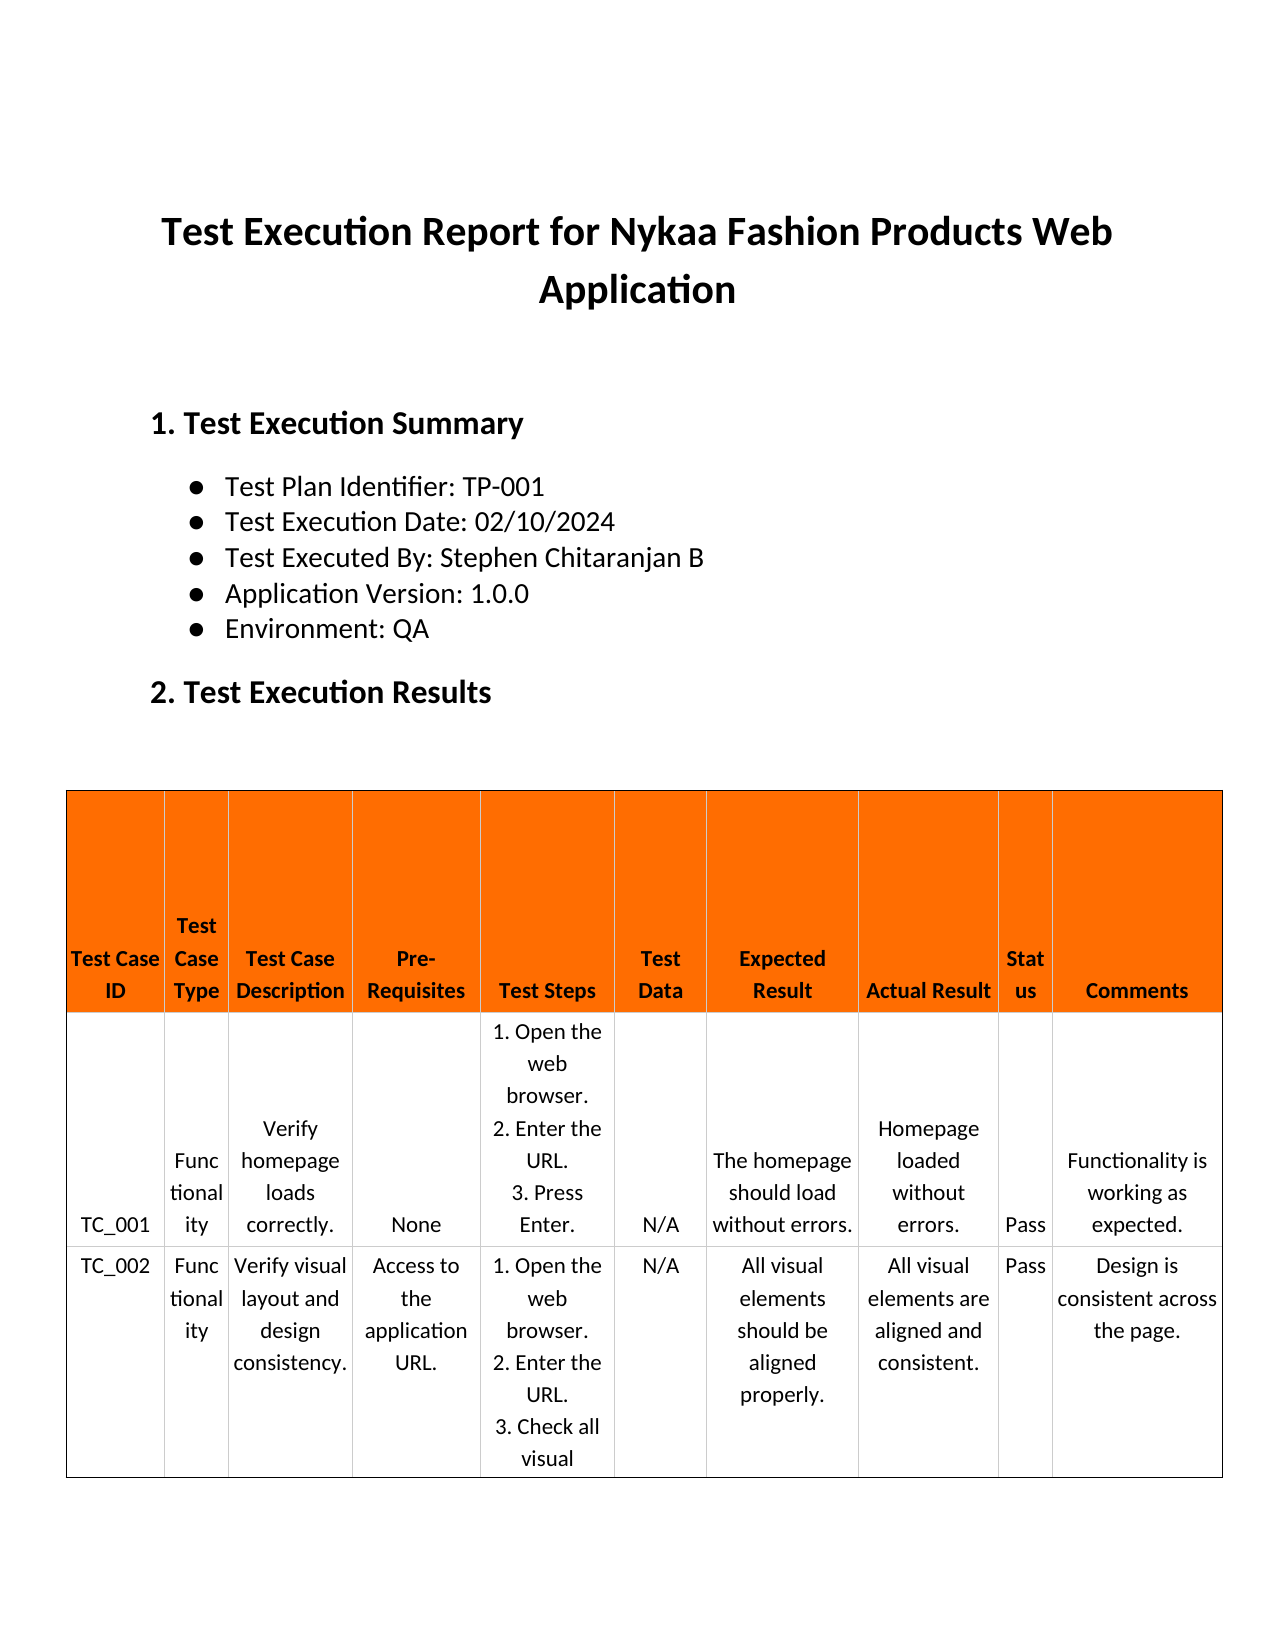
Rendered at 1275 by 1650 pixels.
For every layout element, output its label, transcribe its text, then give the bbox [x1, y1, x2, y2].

table_header Test Data [615, 791, 706, 1012]
table_cell Verify homepage loads correctly. [229, 1013, 352, 1246]
table_header Test Case ID [67, 791, 164, 1012]
table_header Actual Result [859, 791, 998, 1012]
table_header Test Case Type [165, 791, 228, 1012]
table_cell None [353, 1013, 480, 1246]
table_header Comments [1053, 791, 1222, 1012]
table_cell Pass [999, 1247, 1052, 1477]
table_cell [1053, 1247, 1222, 1477]
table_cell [229, 1247, 352, 1477]
text 2. Test Execution Results [150, 671, 1125, 712]
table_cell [707, 1247, 858, 1477]
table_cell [353, 1247, 480, 1477]
table_cell Functionality [165, 1247, 228, 1477]
table_cell TC_001 [67, 1013, 164, 1246]
table_cell N/A [615, 1013, 706, 1246]
table_cell Pass [999, 1013, 1052, 1246]
table_cell Functionality is working as expected. [1053, 1013, 1222, 1246]
table_cell The homepage should load without errors. [707, 1013, 858, 1246]
table_cell Functionality [165, 1013, 228, 1246]
table_header Test Case Description [229, 791, 352, 1012]
table_header Pre-Requisites [353, 791, 480, 1012]
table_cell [859, 1247, 998, 1477]
table_header Test Steps [481, 791, 614, 1012]
subtitle 1. Test Execution Summary [150, 402, 1125, 443]
list Application Version: 1.0.0 [187, 575, 1125, 610]
table_cell N/A [615, 1247, 706, 1477]
list Test Executed By: Stephen Chitaranjan B [187, 539, 1125, 575]
table_cell TC_002 [67, 1247, 164, 1477]
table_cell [481, 1247, 614, 1477]
table_cell Homepage loaded without errors. [859, 1013, 998, 1246]
text Test Execution Report for Nykaa Fashion Products Web Application [150, 205, 1125, 314]
table_header Status [999, 791, 1052, 1012]
table_header Expected Result [707, 791, 858, 1012]
table_cell 1. Open the web browser. 2. Enter the URL. 3. Press Enter. [481, 1013, 614, 1246]
list Test Execution Date: 02/10/2024 [187, 503, 1125, 539]
list Environment: QA [187, 610, 1125, 646]
list Test Plan Identifier: TP-001 [187, 468, 1125, 503]
